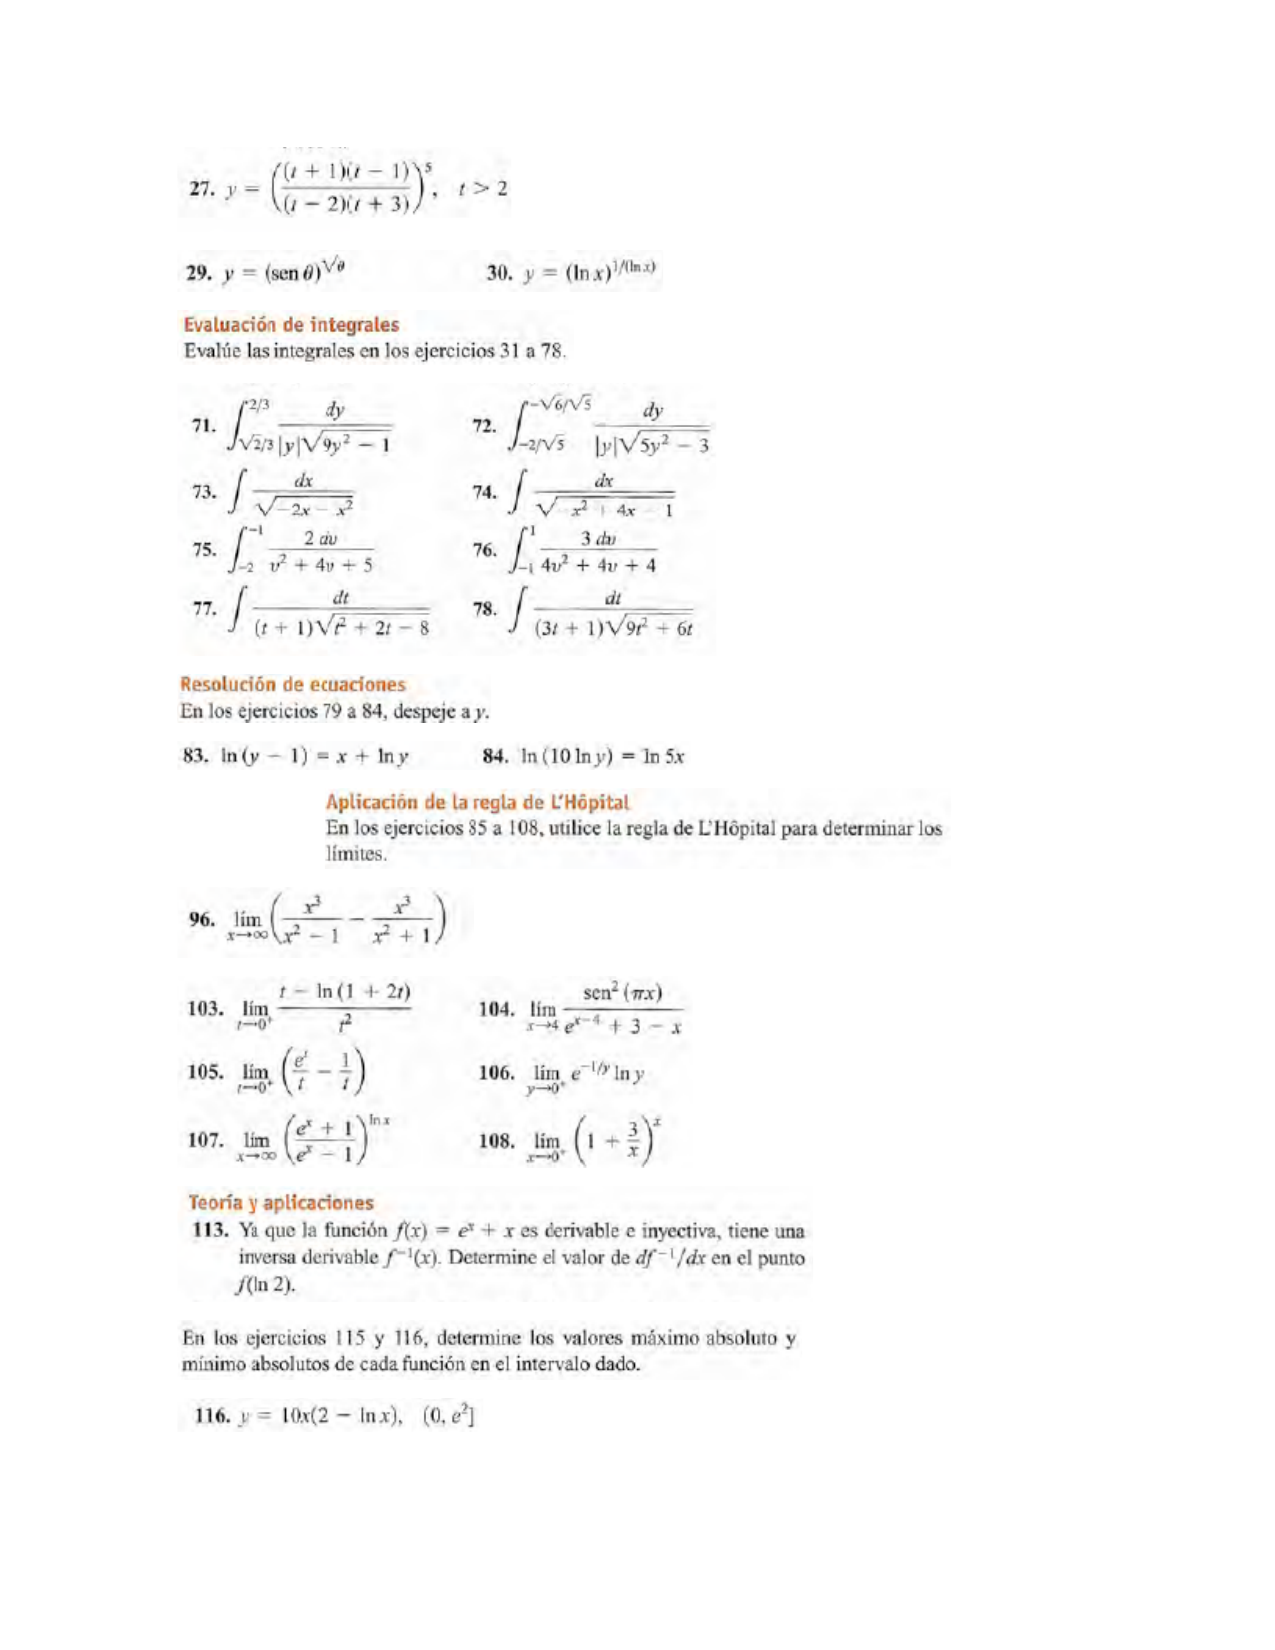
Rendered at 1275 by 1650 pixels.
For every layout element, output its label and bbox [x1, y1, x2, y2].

picture [177, 250, 664, 292]
picture [324, 788, 952, 869]
picture [177, 976, 693, 1168]
picture [177, 674, 492, 723]
picture [177, 887, 474, 958]
picture [177, 383, 717, 656]
picture [177, 310, 574, 365]
picture [177, 147, 512, 232]
picture [177, 1398, 484, 1432]
picture [177, 1186, 814, 1302]
picture [177, 741, 692, 770]
picture [177, 1320, 803, 1380]
